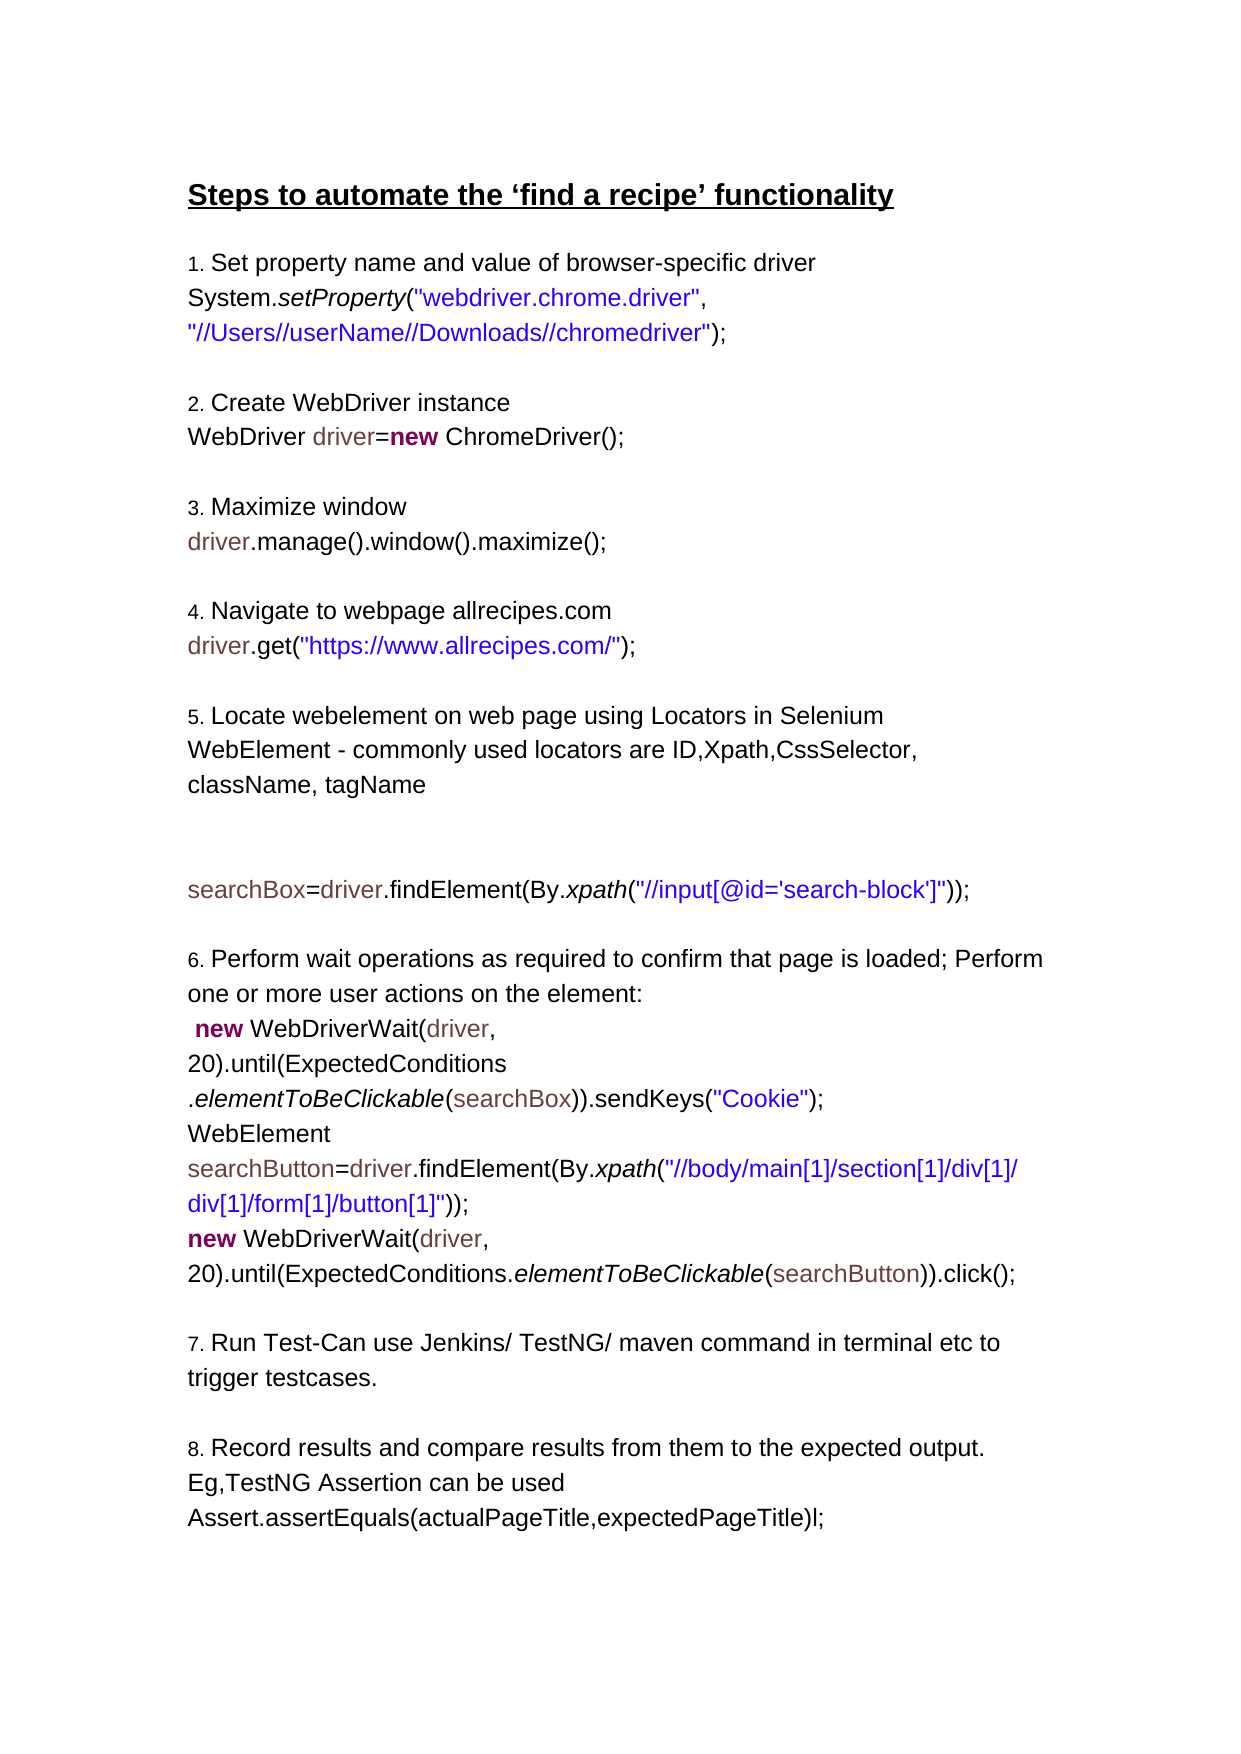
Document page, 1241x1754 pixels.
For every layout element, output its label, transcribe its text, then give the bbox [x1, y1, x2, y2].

list Navigate to webpage allrecipes.com [187, 594, 1053, 627]
list Perform wait operations as required to confirm that page is loaded; Perform one or more user actions on the element: [187, 943, 1053, 1010]
text new WebDriverWait(driver, 20).until(ExpectedConditions.elementToBeClickable(searchButton)).click(); [187, 1222, 1053, 1289]
text Steps to automate the ‘find a recipe’ functionality [187, 162, 1053, 227]
text System.setProperty("webdriver.chrome.driver", "//Users//userName//Downloads//chromedriver"); [187, 281, 1053, 349]
text WebDriver driver=new ChromeDriver(); [187, 421, 1053, 453]
text Assert.assertEquals(actualPageTitle,expectedPageTitle)l; [187, 1501, 1053, 1533]
text searchBox=driver.findElement(By.xpath("//input[@id='search-block']")); [187, 873, 1053, 906]
text Eg,TestNG Assertion can be used [187, 1466, 1053, 1498]
list Create WebDriver instance [187, 386, 1053, 418]
list Maximize window [187, 490, 1053, 523]
list Record results and compare results from them to the expected output. [187, 1431, 1053, 1464]
text driver.get("https://www.allrecipes.com/"); [187, 629, 1053, 662]
text new WebDriverWait(driver, 20).until(ExpectedConditions.elementToBeClickable(searchBox)).sendKeys("Cookie"); [187, 1012, 1053, 1115]
text WebElement - commonly used locators are ID,Xpath,CssSelector, className, tagName [187, 734, 1053, 801]
list Run Test-Can use Jenkins/ TestNG/ maven command in terminal etc to trigger testcases. [187, 1327, 1053, 1394]
list Set property name and value of browser-specific driver [187, 246, 1053, 279]
text driver.manage().window().maximize(); [187, 525, 1053, 557]
text WebElement searchButton=driver.findElement(By.xpath("//body/main[1]/section[1]/div[1]/div[1]/form[1]/button[1]")); [187, 1117, 1053, 1220]
list Locate webelement on web page using Locators in Selenium [187, 699, 1053, 731]
